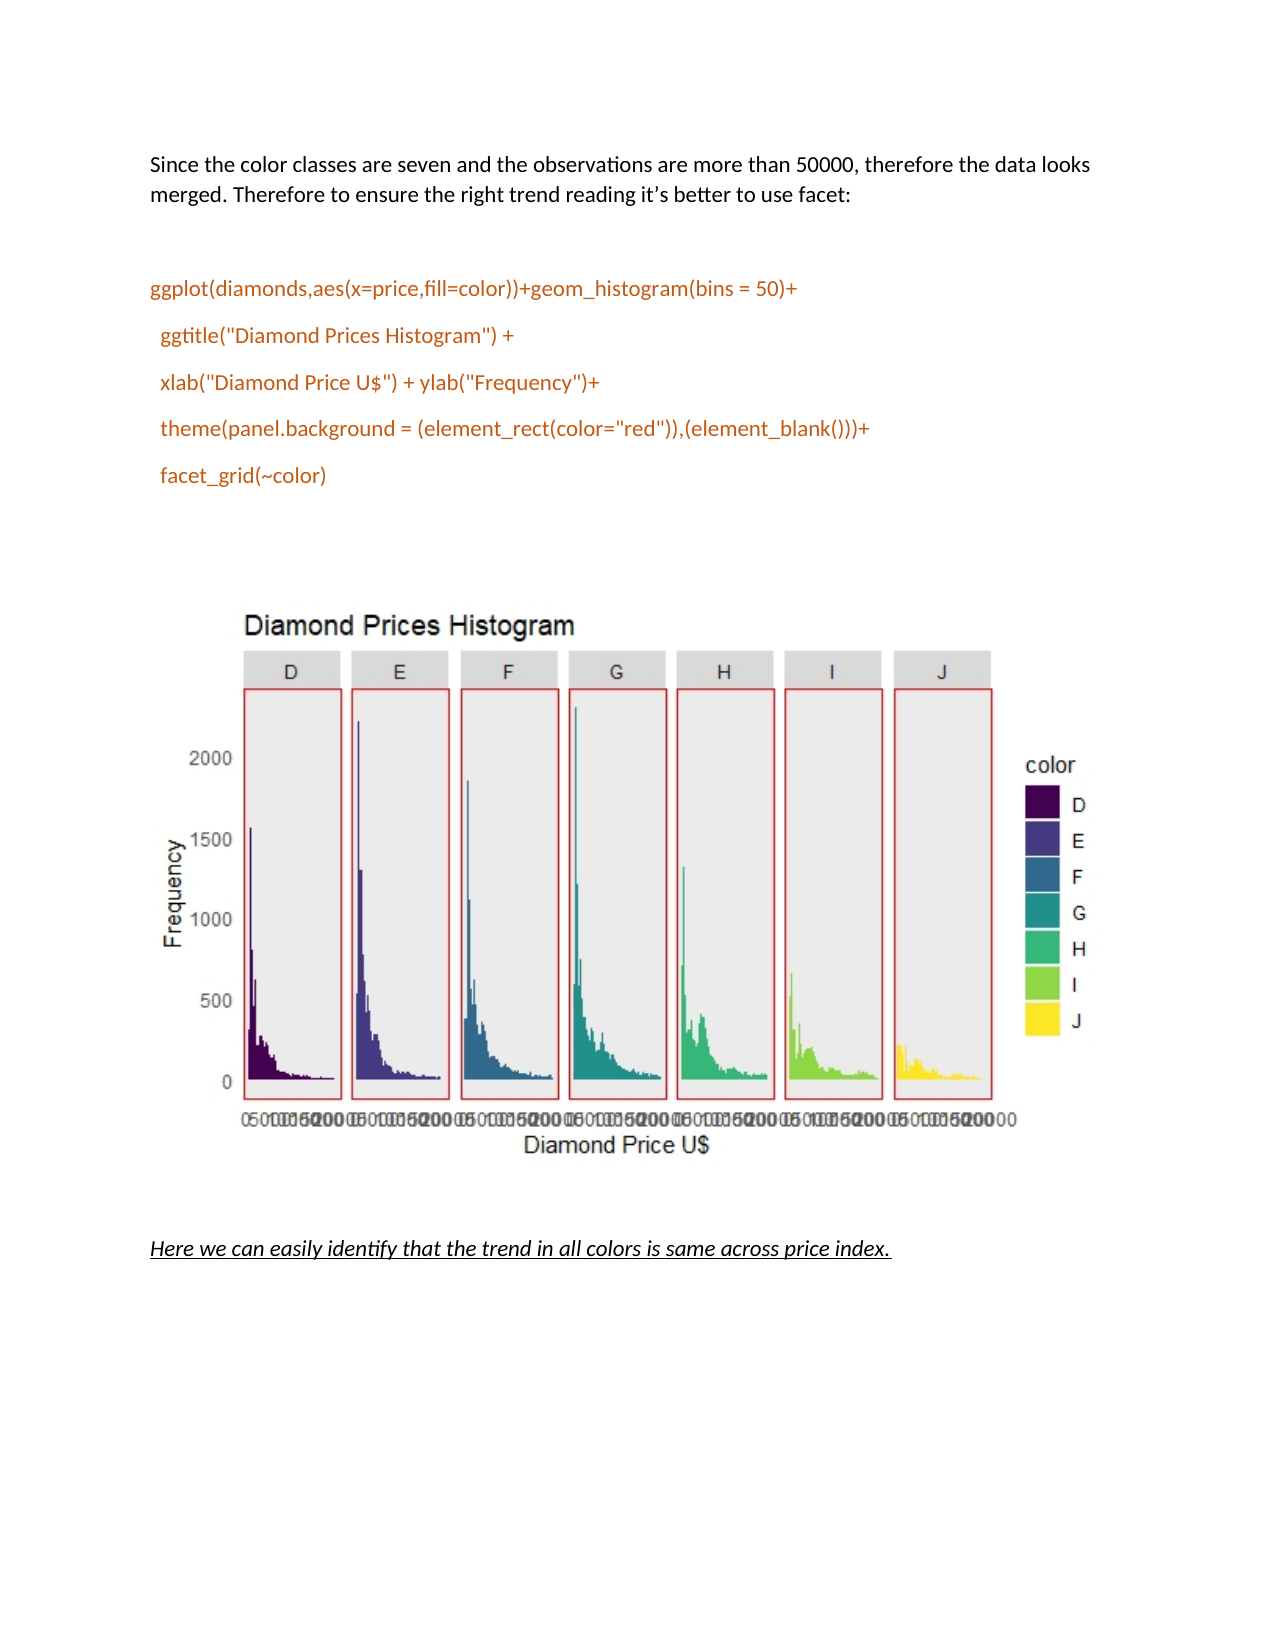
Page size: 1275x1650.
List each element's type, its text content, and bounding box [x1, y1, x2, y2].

text Here we can easily identify that the trend in all colors is same across price index. [150, 1234, 1125, 1262]
text xlab("Diamond Price U$") + ylab("Frequency")+ [150, 368, 1125, 396]
text theme(panel.background = (element_rect(color="red")),(element_blank()))+ [150, 414, 1125, 443]
text Since the color classes are seven and the observations are more than 50000, therefore the data looks merged. Therefore to ensure the right trend reading it’s better to use facet: [150, 150, 1125, 208]
text ggplot(diamonds,aes(x=price,fill=color))+geom_histogram(bins = 50)+ [150, 274, 1125, 302]
text ggtitle("Diamond Prices Histogram") + [150, 321, 1125, 349]
picture [150, 601, 1110, 1169]
text facet_grid(~color) [150, 461, 1125, 489]
